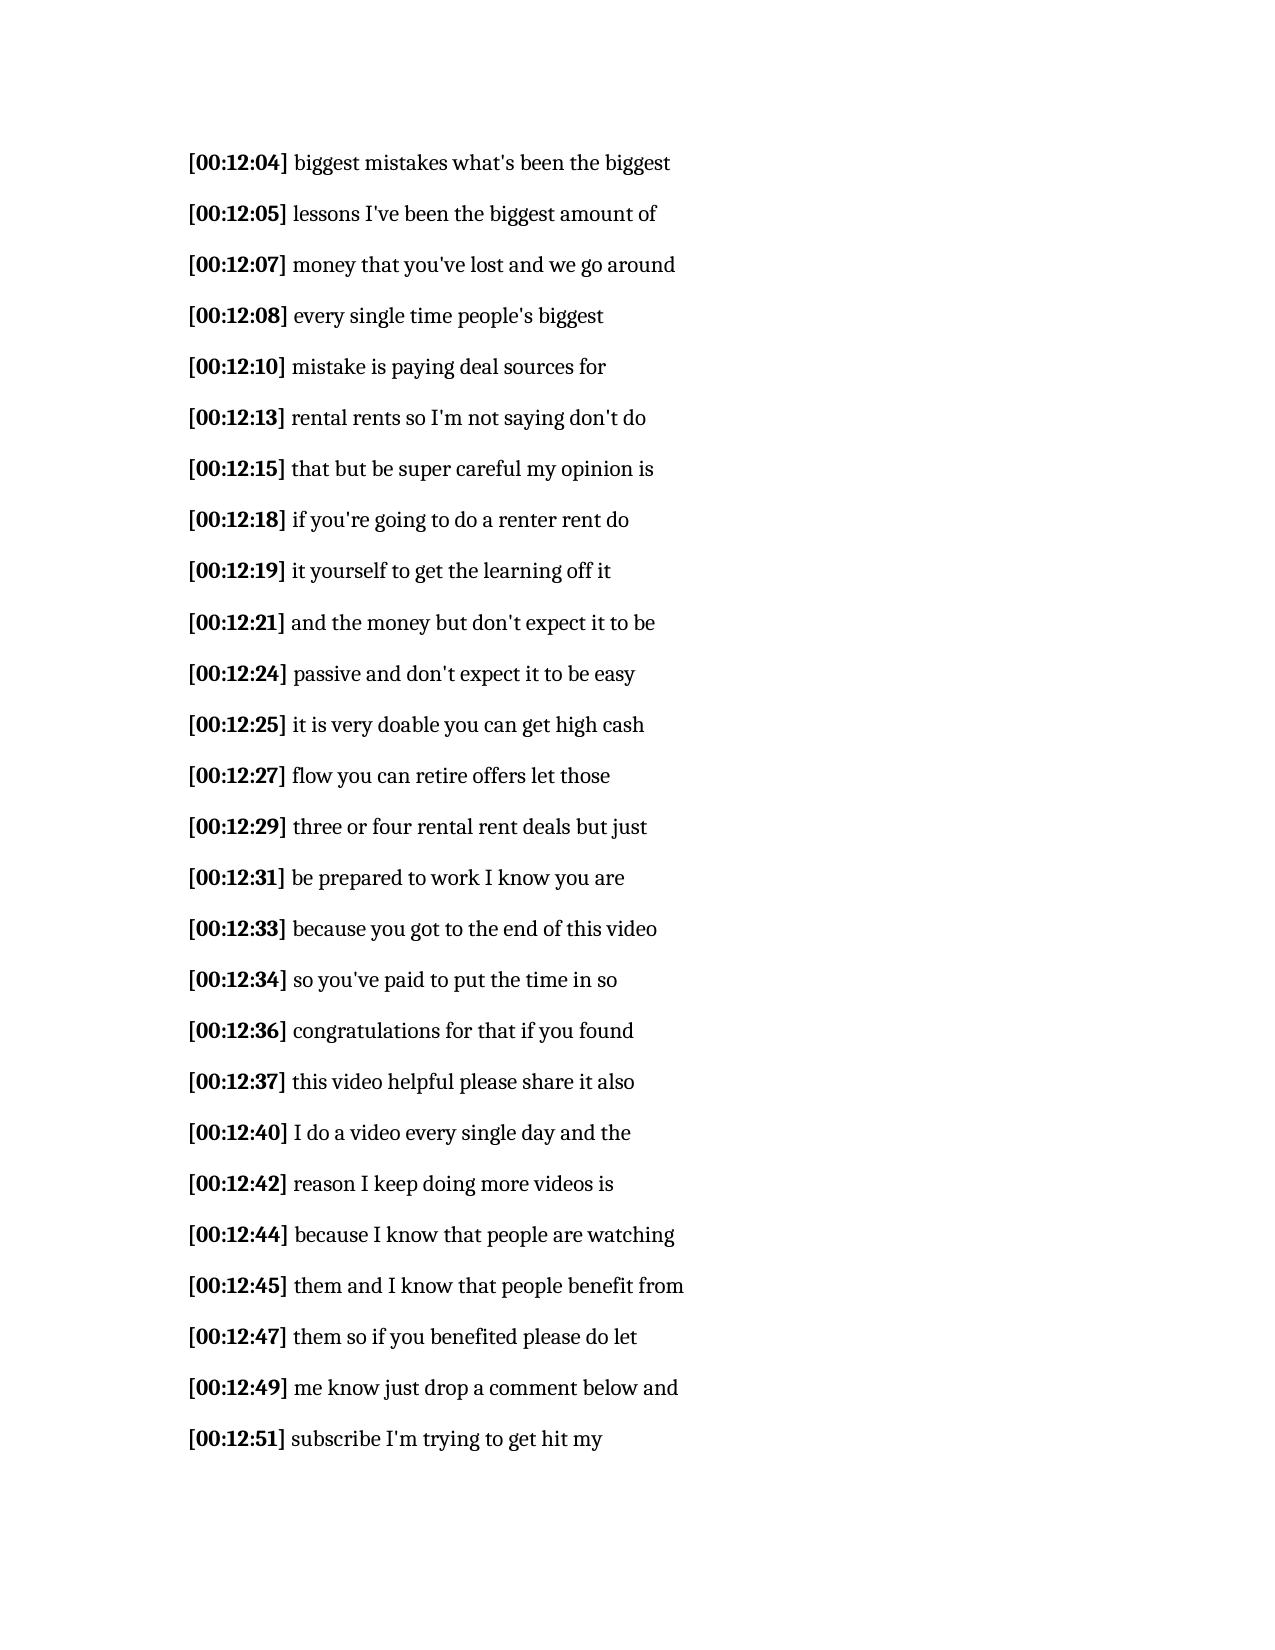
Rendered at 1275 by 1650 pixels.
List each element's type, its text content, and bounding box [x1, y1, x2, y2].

text [00:12:45] them and I know that people benefit from [187, 1273, 1087, 1299]
text [00:12:15] that but be super careful my opinion is [187, 456, 1087, 483]
text [00:12:31] be prepared to work I know you are [187, 864, 1087, 891]
text [00:12:36] congratulations for that if you found [187, 1018, 1087, 1044]
text [00:12:18] if you're going to do a renter rent do [187, 507, 1087, 534]
text [00:12:24] passive and don't expect it to be easy [187, 660, 1087, 687]
text [00:12:10] mistake is paying deal sources for [187, 354, 1087, 381]
text [00:12:25] it is very doable you can get high cash [187, 711, 1087, 738]
text [00:12:04] biggest mistakes what's been the biggest [187, 150, 1087, 176]
text [00:12:13] rental rents so I'm not saying don't do [187, 405, 1087, 432]
text [00:12:21] and the money but don't expect it to be [187, 609, 1087, 636]
text [00:12:44] because I know that people are watching [187, 1222, 1087, 1248]
text [00:12:29] three or four rental rent deals but just [187, 813, 1087, 840]
text [00:12:37] this video helpful please share it also [187, 1069, 1087, 1095]
text [00:12:08] every single time people's biggest [187, 303, 1087, 329]
text [00:12:33] because you got to the end of this video [187, 916, 1087, 942]
text [00:12:49] me know just drop a comment below and [187, 1375, 1087, 1401]
text [00:12:47] them so if you benefited please do let [187, 1324, 1087, 1350]
text [00:12:05] lessons I've been the biggest amount of [187, 201, 1087, 227]
text [00:12:40] I do a video every single day and the [187, 1120, 1087, 1146]
text [00:12:42] reason I keep doing more videos is [187, 1171, 1087, 1197]
text [00:12:19] it yourself to get the learning off it [187, 558, 1087, 585]
text [00:12:27] flow you can retire offers let those [187, 762, 1087, 789]
text [00:12:07] money that you've lost and we go around [187, 252, 1087, 278]
text [00:12:34] so you've paid to put the time in so [187, 967, 1087, 993]
text [00:12:51] subscribe I'm trying to get hit my [187, 1426, 1087, 1452]
